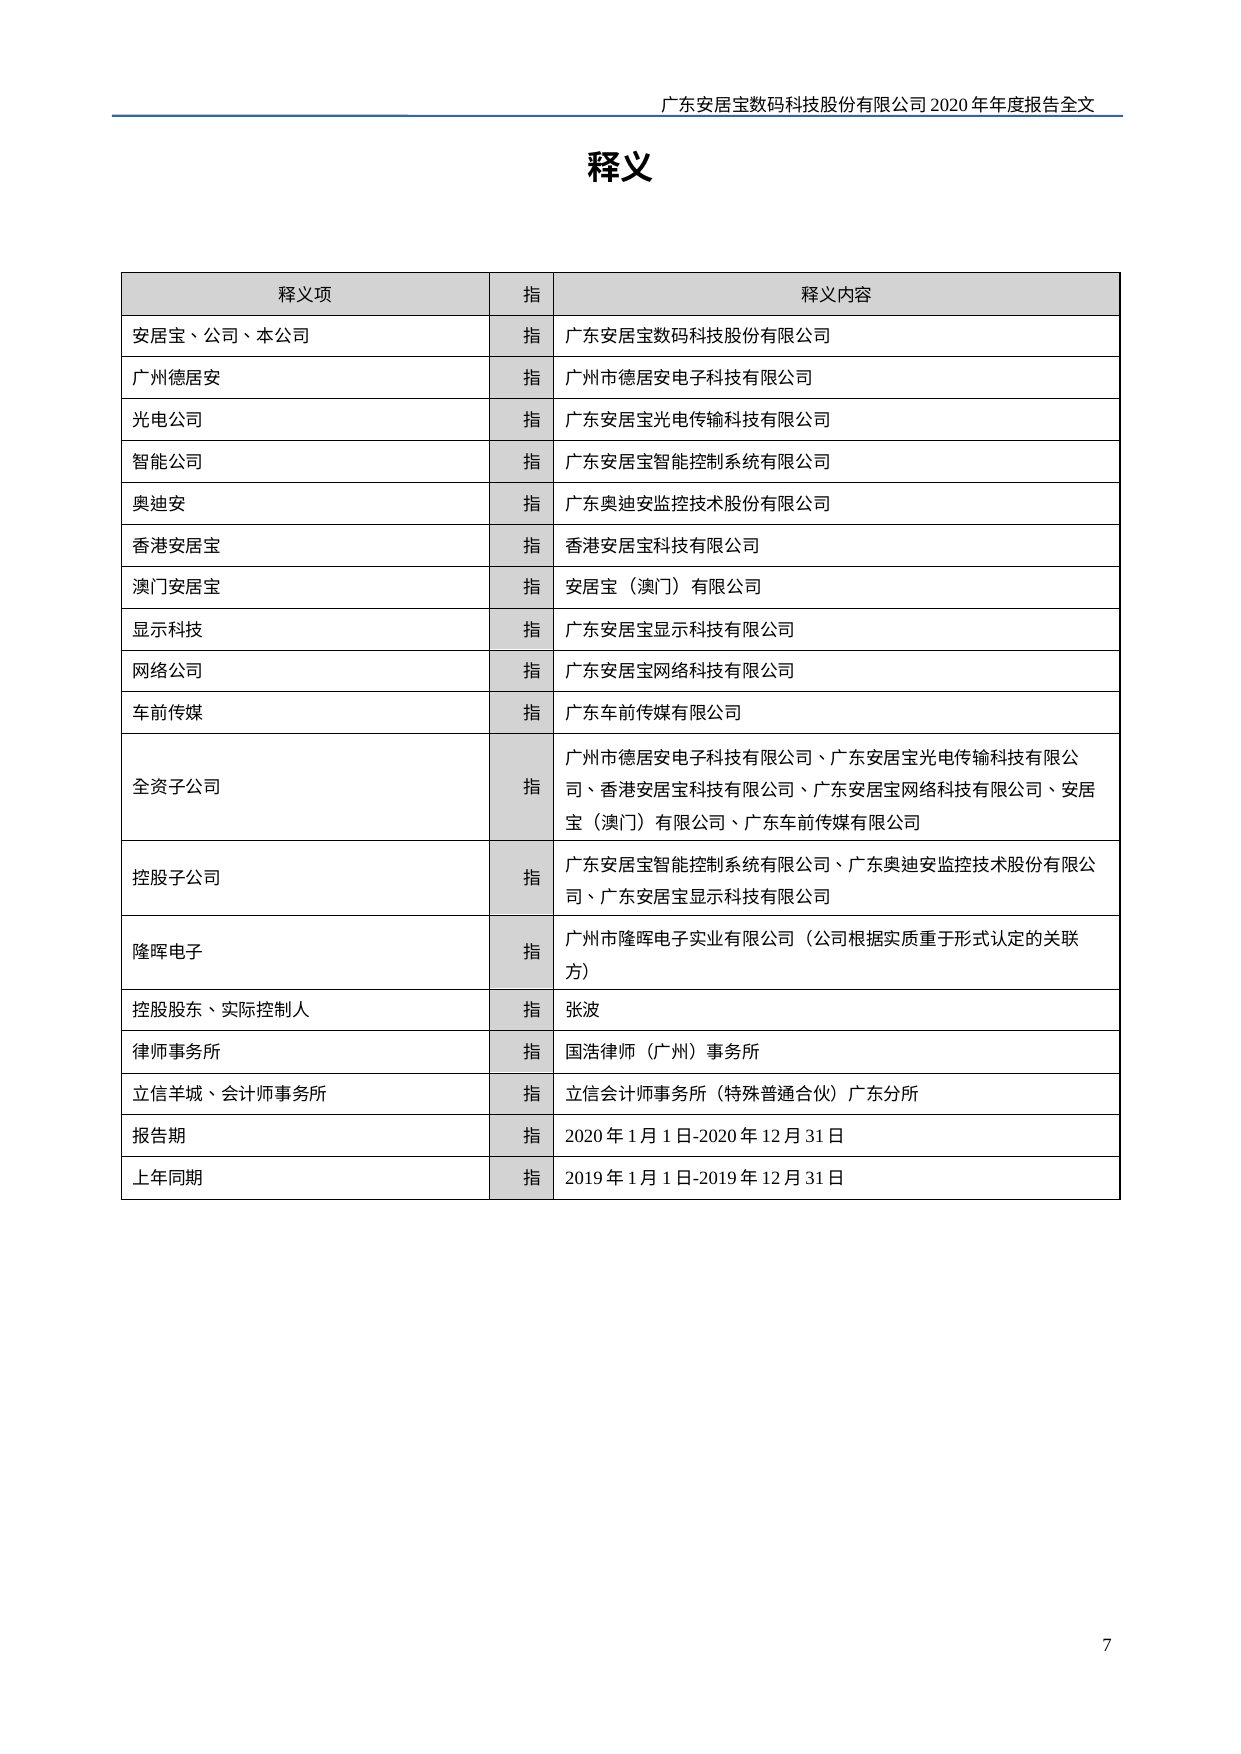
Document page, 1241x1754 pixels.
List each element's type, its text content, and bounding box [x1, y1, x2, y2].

table_cell 报告期 [122, 1115, 489, 1156]
table_cell 广东车前传媒有限公司 [554, 692, 1119, 733]
table_cell 香港安居宝 [122, 525, 489, 566]
table_cell 指 [490, 651, 553, 691]
table_cell 网络公司 [122, 651, 489, 691]
table_cell 指 [490, 916, 553, 988]
table_cell 指 [490, 1074, 553, 1114]
table_cell 立信羊城、会计师事务所 [122, 1074, 489, 1114]
table_cell 立信会计师事务所（特殊普通合伙）广东分所 [554, 1074, 1119, 1114]
table_cell 指 [490, 567, 553, 608]
table_cell 指 [490, 525, 553, 566]
table_cell 广东安居宝网络科技有限公司 [554, 651, 1119, 691]
table_cell 指 [490, 483, 553, 524]
table_cell 显示科技 [122, 609, 489, 649]
table_cell 澳门安居宝 [122, 567, 489, 608]
table_cell 广州市隆晖电子实业有限公司（公司根据实质重于形式认定的关联 方） [554, 916, 1119, 988]
table_header 释义项 [122, 273, 489, 315]
table_cell 张波 [554, 990, 1119, 1030]
table_cell 广州市德居安电子科技有限公司 [554, 357, 1119, 398]
table_cell 控股子公司 [122, 841, 489, 914]
table_cell 全资子公司 [122, 734, 489, 840]
table_cell 指 [490, 316, 553, 356]
table_cell 指 [490, 441, 553, 482]
text 释义 [111, 143, 1130, 189]
table_cell 广东安居宝光电传输科技有限公司 [554, 399, 1119, 440]
table_cell 广东安居宝数码科技股份有限公司 [554, 316, 1119, 356]
table_cell 上年同期 [122, 1157, 489, 1199]
table_header 指 [490, 273, 553, 315]
table_cell 指 [490, 1115, 553, 1156]
table_cell 指 [490, 734, 553, 840]
table_cell 指 [490, 399, 553, 440]
table_cell 香港安居宝科技有限公司 [554, 525, 1119, 566]
table_cell 广州德居安 [122, 357, 489, 398]
table_cell 安居宝（澳门）有限公司 [554, 567, 1119, 608]
table_cell 2019年1月1日-2019年12月31日 [554, 1157, 1119, 1199]
table_cell 奥迪安 [122, 483, 489, 524]
table_header 释义内容 [554, 273, 1119, 315]
table_cell 安居宝、公司、本公司 [122, 316, 489, 356]
table_cell 隆晖电子 [122, 916, 489, 988]
table_cell 指 [490, 841, 553, 914]
table_cell 2020年1月1日-2020年12月31日 [554, 1115, 1119, 1156]
table_cell 广东安居宝智能控制系统有限公司、广东奥迪安监控技术股份有限公 司、广东安居宝显示科技有限公司 [554, 841, 1119, 914]
table_cell 指 [490, 990, 553, 1030]
table_cell 车前传媒 [122, 692, 489, 733]
table_cell 光电公司 [122, 399, 489, 440]
table_cell 律师事务所 [122, 1031, 489, 1072]
table_cell 指 [490, 692, 553, 733]
table_cell 广州市德居安电子科技有限公司、广东安居宝光电传输科技有限公 司、香港安居宝科技有限公司、广东安居宝网络科技有限公司、安居 宝（澳门）有限公司、广东车前传媒有限公司 [554, 734, 1119, 840]
table_cell 国浩律师（广州）事务所 [554, 1031, 1119, 1072]
table_cell 广东安居宝智能控制系统有限公司 [554, 441, 1119, 482]
table_cell 智能公司 [122, 441, 489, 482]
table_cell 指 [490, 357, 553, 398]
table_cell 指 [490, 1157, 553, 1199]
table_cell 指 [490, 609, 553, 649]
table_cell 控股股东、实际控制人 [122, 990, 489, 1030]
table_cell 广东安居宝显示科技有限公司 [554, 609, 1119, 649]
table_cell 指 [490, 1031, 553, 1072]
table_cell 广东奥迪安监控技术股份有限公司 [554, 483, 1119, 524]
